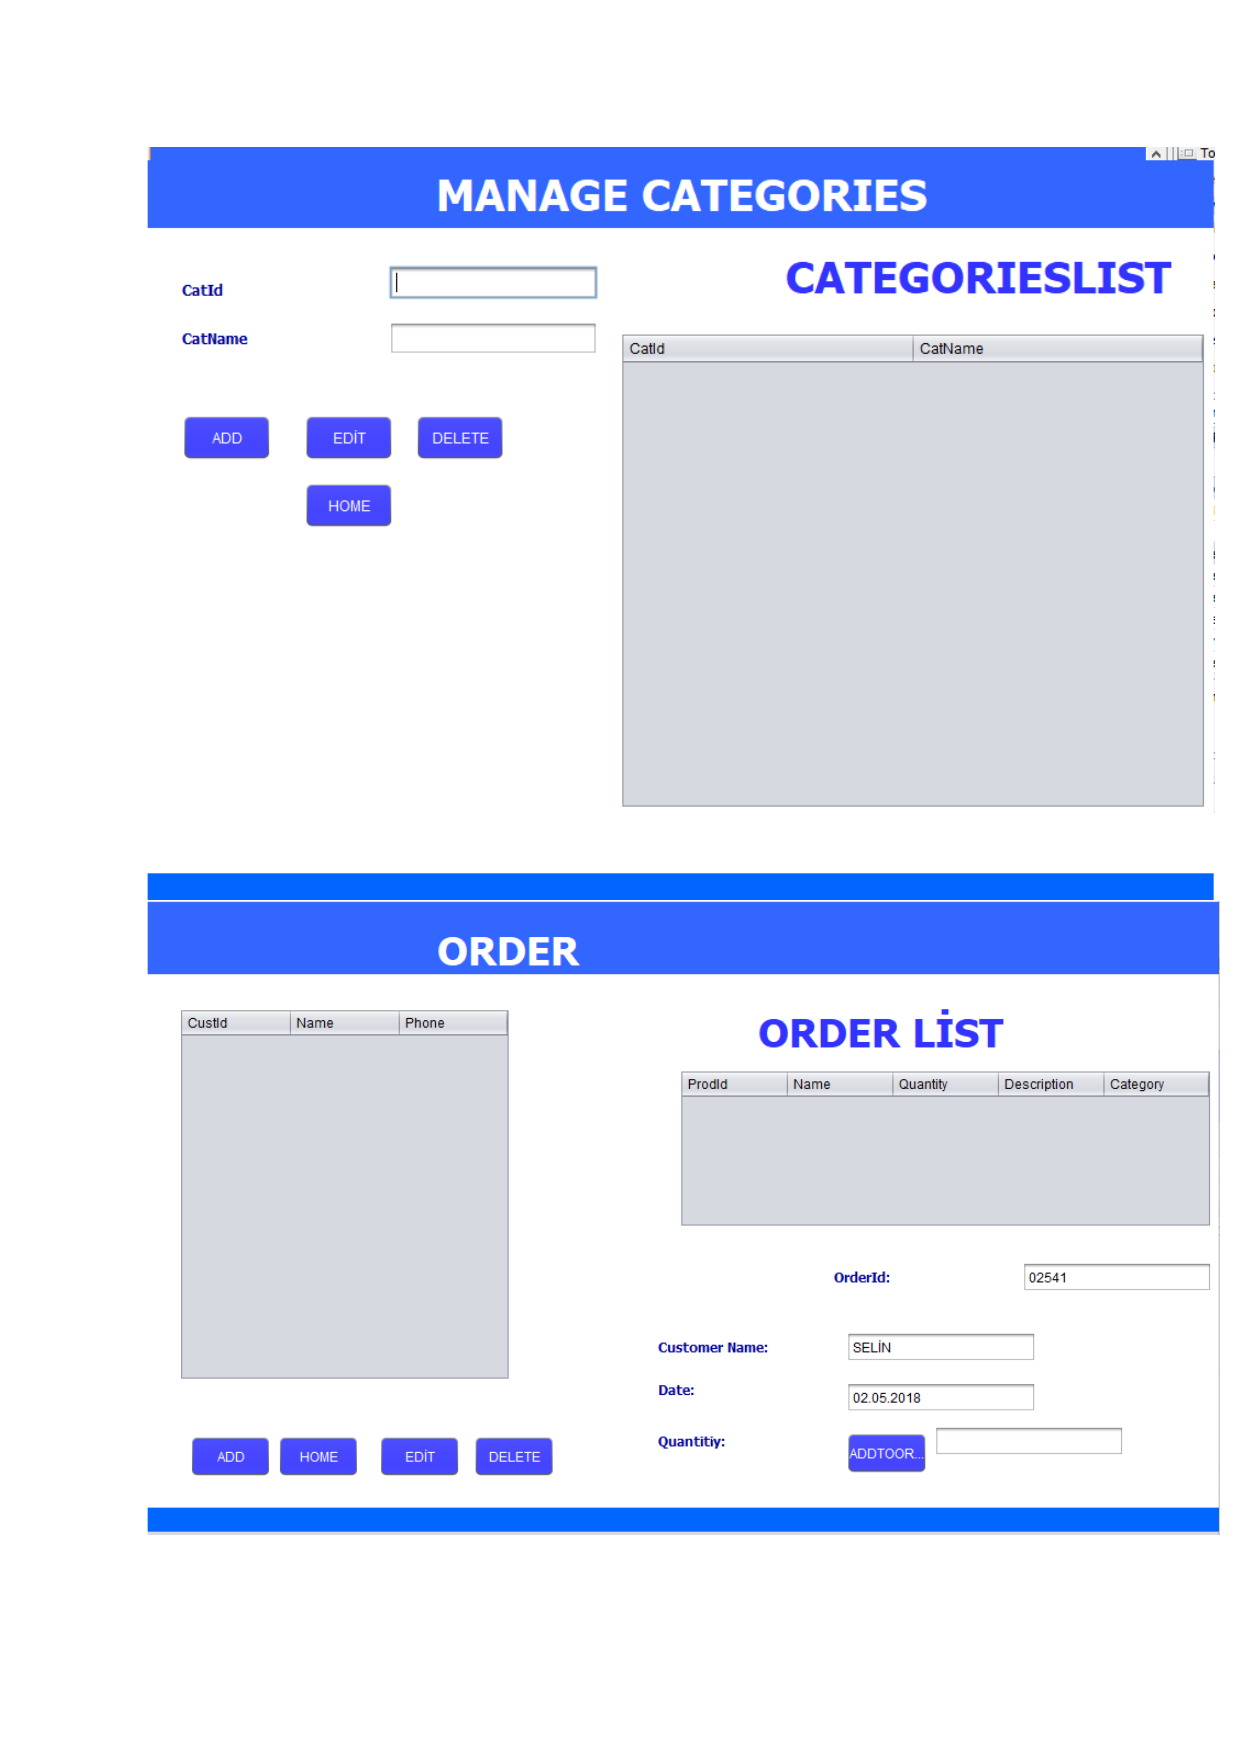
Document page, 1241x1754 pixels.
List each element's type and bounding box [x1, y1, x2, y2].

picture [147, 147, 1215, 900]
picture [147, 901, 1220, 1535]
